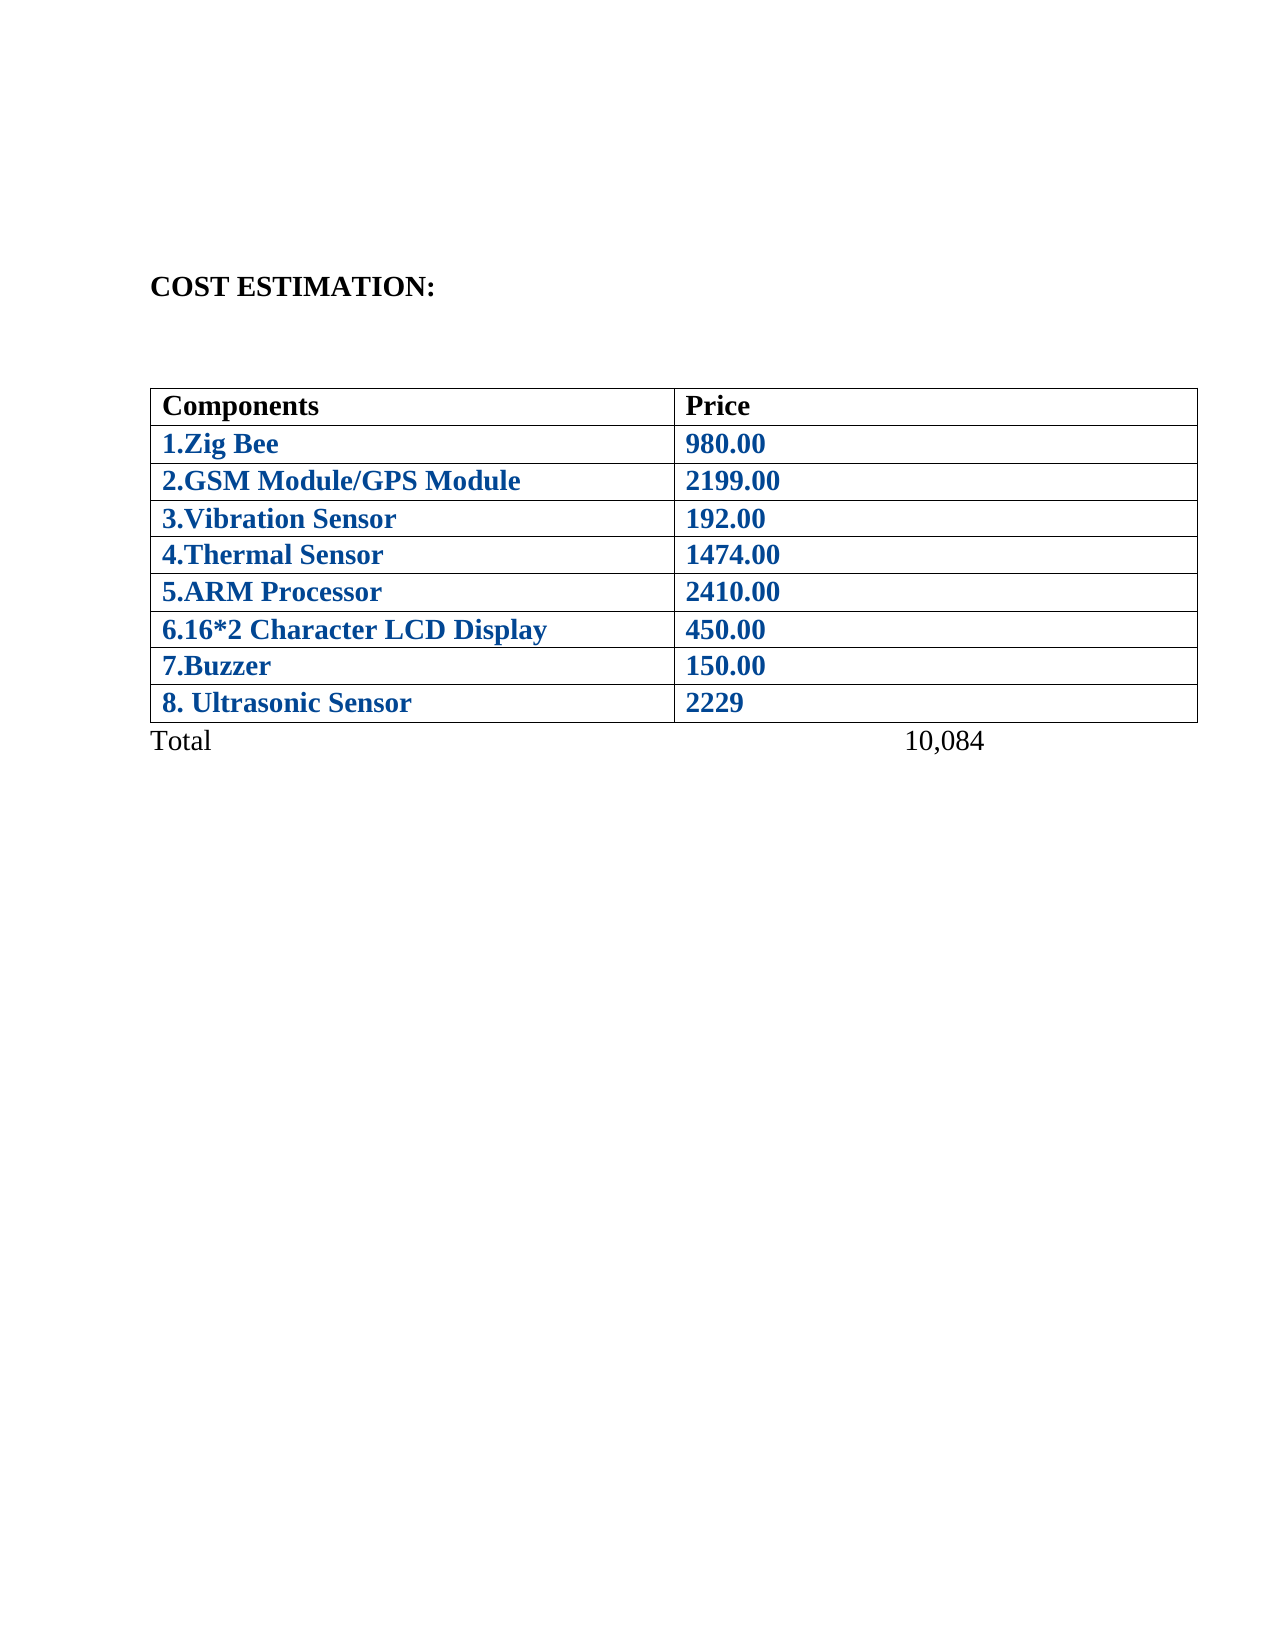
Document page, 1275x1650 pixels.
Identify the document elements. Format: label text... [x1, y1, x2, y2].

table_cell 1.Zig Bee [151, 426, 674, 462]
table_cell 150.00 [675, 648, 1197, 684]
table_header Price [675, 389, 1197, 425]
table_cell 192.00 [675, 501, 1197, 536]
text COST ESTIMATION: [150, 269, 1125, 302]
table_cell 6.16*2 Character LCD Display [151, 612, 674, 647]
table_cell 450.00 [675, 612, 1197, 647]
table_cell 980.00 [675, 426, 1197, 462]
table_cell 5.ARM Processor [151, 574, 674, 611]
table_cell 2199.00 [675, 464, 1197, 500]
text Total 10,084 [150, 723, 1125, 756]
table_cell 3.Vibration Sensor [151, 501, 674, 536]
table_cell 4.Thermal Sensor [151, 537, 674, 573]
table_cell 2.GSM Module/GPS Module [151, 464, 674, 500]
table_cell 2229 [675, 685, 1197, 722]
table_cell 2410.00 [675, 574, 1197, 611]
table_header Components [151, 389, 674, 425]
table_cell 7.Buzzer [151, 648, 674, 684]
table_cell 1474.00 [675, 537, 1197, 573]
table_cell 8. Ultrasonic Sensor [151, 685, 674, 722]
